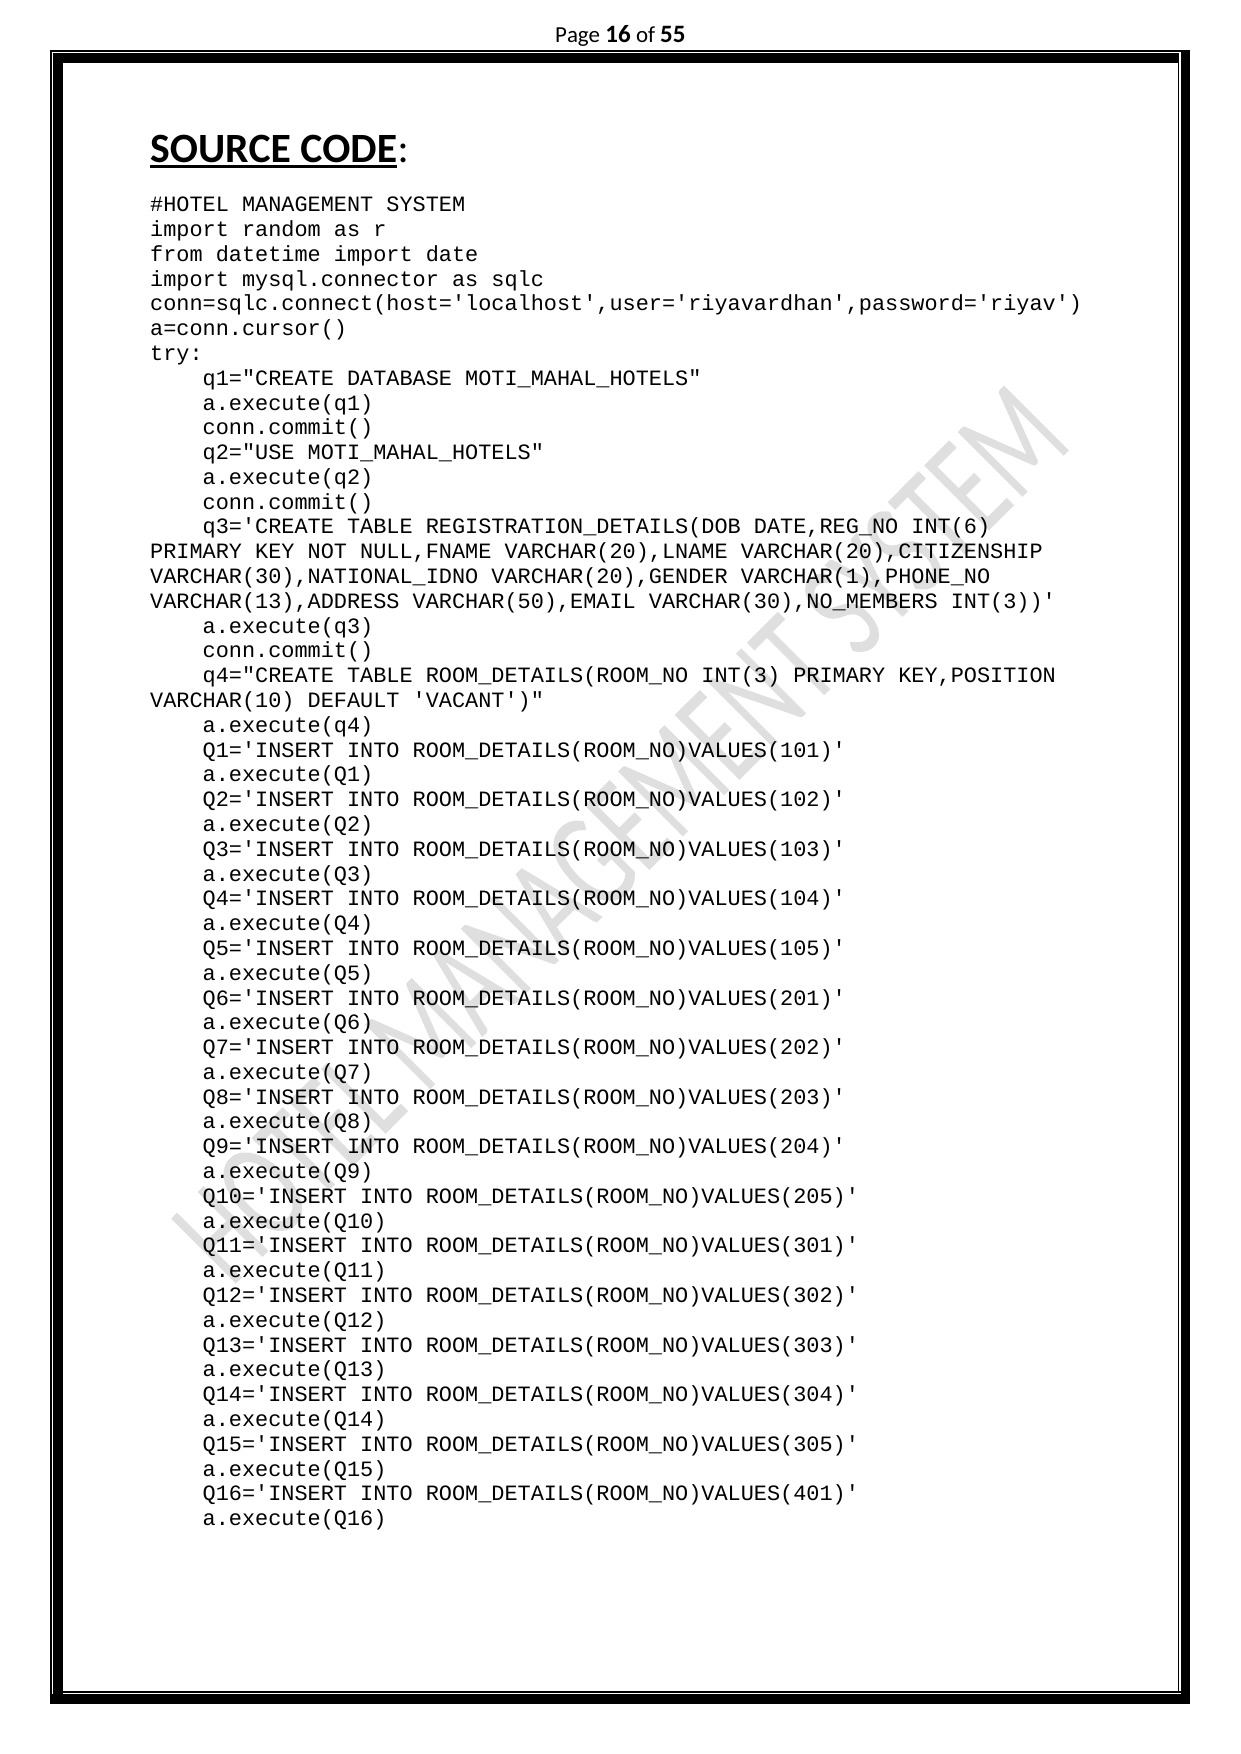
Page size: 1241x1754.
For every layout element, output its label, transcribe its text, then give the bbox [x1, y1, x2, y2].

text a.execute(Q3) [150, 863, 1090, 888]
text import random as r [150, 218, 1090, 243]
text Q7='INSERT INTO ROOM_DETAILS(ROOM_NO)VALUES(202)' [150, 1036, 1090, 1061]
text Q10='INSERT INTO ROOM_DETAILS(ROOM_NO)VALUES(205)' [150, 1185, 1090, 1210]
text a.execute(Q1) [150, 764, 1090, 788]
text a.execute(Q4) [150, 912, 1090, 937]
text Q11='INSERT INTO ROOM_DETAILS(ROOM_NO)VALUES(301)' [150, 1235, 1090, 1259]
text #HOTEL MANAGEMENT SYSTEM [150, 193, 1090, 218]
text a.execute(q1) [150, 392, 1090, 417]
text a.execute(q4) [150, 714, 1090, 739]
text a.execute(Q9) [150, 1160, 1090, 1185]
text a.execute(Q13) [150, 1359, 1090, 1383]
text a.execute(Q10) [150, 1210, 1090, 1235]
text conn.commit() [150, 640, 1090, 664]
text Q1='INSERT INTO ROOM_DETAILS(ROOM_NO)VALUES(101)' [150, 739, 1090, 764]
text q1="CREATE DATABASE MOTI_MAHAL_HOTELS" [150, 367, 1090, 392]
text Q13='INSERT INTO ROOM_DETAILS(ROOM_NO)VALUES(303)' [150, 1334, 1090, 1359]
text a.execute(Q7) [150, 1061, 1090, 1086]
text try: [150, 342, 1090, 367]
text Q15='INSERT INTO ROOM_DETAILS(ROOM_NO)VALUES(305)' [150, 1433, 1090, 1458]
text a.execute(Q2) [150, 813, 1090, 838]
text a.execute(Q12) [150, 1309, 1090, 1334]
text a.execute(Q5) [150, 962, 1090, 987]
text a.execute(Q8) [150, 1111, 1090, 1136]
text Q9='INSERT INTO ROOM_DETAILS(ROOM_NO)VALUES(204)' [150, 1136, 1090, 1160]
text q3='CREATE TABLE REGISTRATION_DETAILS(DOB DATE,REG_NO INT(6) PRIMARY KEY NOT NULL,FNAME VARCHAR(20),LNAME VARCHAR(20),CITIZENSHIP VARCHAR(30),NATIONAL_IDNO VARCHAR(20),GENDER VARCHAR(1),PHONE_NO VARCHAR(13),ADDRESS VARCHAR(50),EMAIL VARCHAR(30),NO_MEMBERS INT(3))' [150, 516, 1090, 615]
text Q8='INSERT INTO ROOM_DETAILS(ROOM_NO)VALUES(203)' [150, 1086, 1090, 1111]
text from datetime import date [150, 243, 1090, 268]
text conn.commit() [150, 491, 1090, 516]
text a.execute(Q16) [150, 1507, 1090, 1532]
text Q14='INSERT INTO ROOM_DETAILS(ROOM_NO)VALUES(304)' [150, 1383, 1090, 1408]
text a.execute(Q11) [150, 1259, 1090, 1284]
text conn=sqlc.connect(host='localhost',user='riyavardhan',password='riyav') [150, 293, 1090, 317]
text q2="USE MOTI_MAHAL_HOTELS" [150, 441, 1090, 466]
text SOURCE CODE: [150, 122, 1090, 173]
text Q2='INSERT INTO ROOM_DETAILS(ROOM_NO)VALUES(102)' [150, 788, 1090, 813]
text a=conn.cursor() [150, 317, 1090, 342]
text Q16='INSERT INTO ROOM_DETAILS(ROOM_NO)VALUES(401)' [150, 1483, 1090, 1507]
text Q6='INSERT INTO ROOM_DETAILS(ROOM_NO)VALUES(201)' [150, 987, 1090, 1012]
text a.execute(Q6) [150, 1012, 1090, 1036]
text import mysql.connector as sqlc [150, 268, 1090, 293]
text a.execute(q2) [150, 466, 1090, 491]
text Q12='INSERT INTO ROOM_DETAILS(ROOM_NO)VALUES(302)' [150, 1284, 1090, 1309]
text q4="CREATE TABLE ROOM_DETAILS(ROOM_NO INT(3) PRIMARY KEY,POSITION VARCHAR(10) DEFAULT 'VACANT')" [150, 664, 1090, 714]
text a.execute(Q15) [150, 1458, 1090, 1483]
text Q5='INSERT INTO ROOM_DETAILS(ROOM_NO)VALUES(105)' [150, 937, 1090, 962]
text a.execute(Q14) [150, 1408, 1090, 1433]
text Q4='INSERT INTO ROOM_DETAILS(ROOM_NO)VALUES(104)' [150, 888, 1090, 912]
text conn.commit() [150, 417, 1090, 441]
text Q3='INSERT INTO ROOM_DETAILS(ROOM_NO)VALUES(103)' [150, 838, 1090, 863]
text a.execute(q3) [150, 615, 1090, 640]
